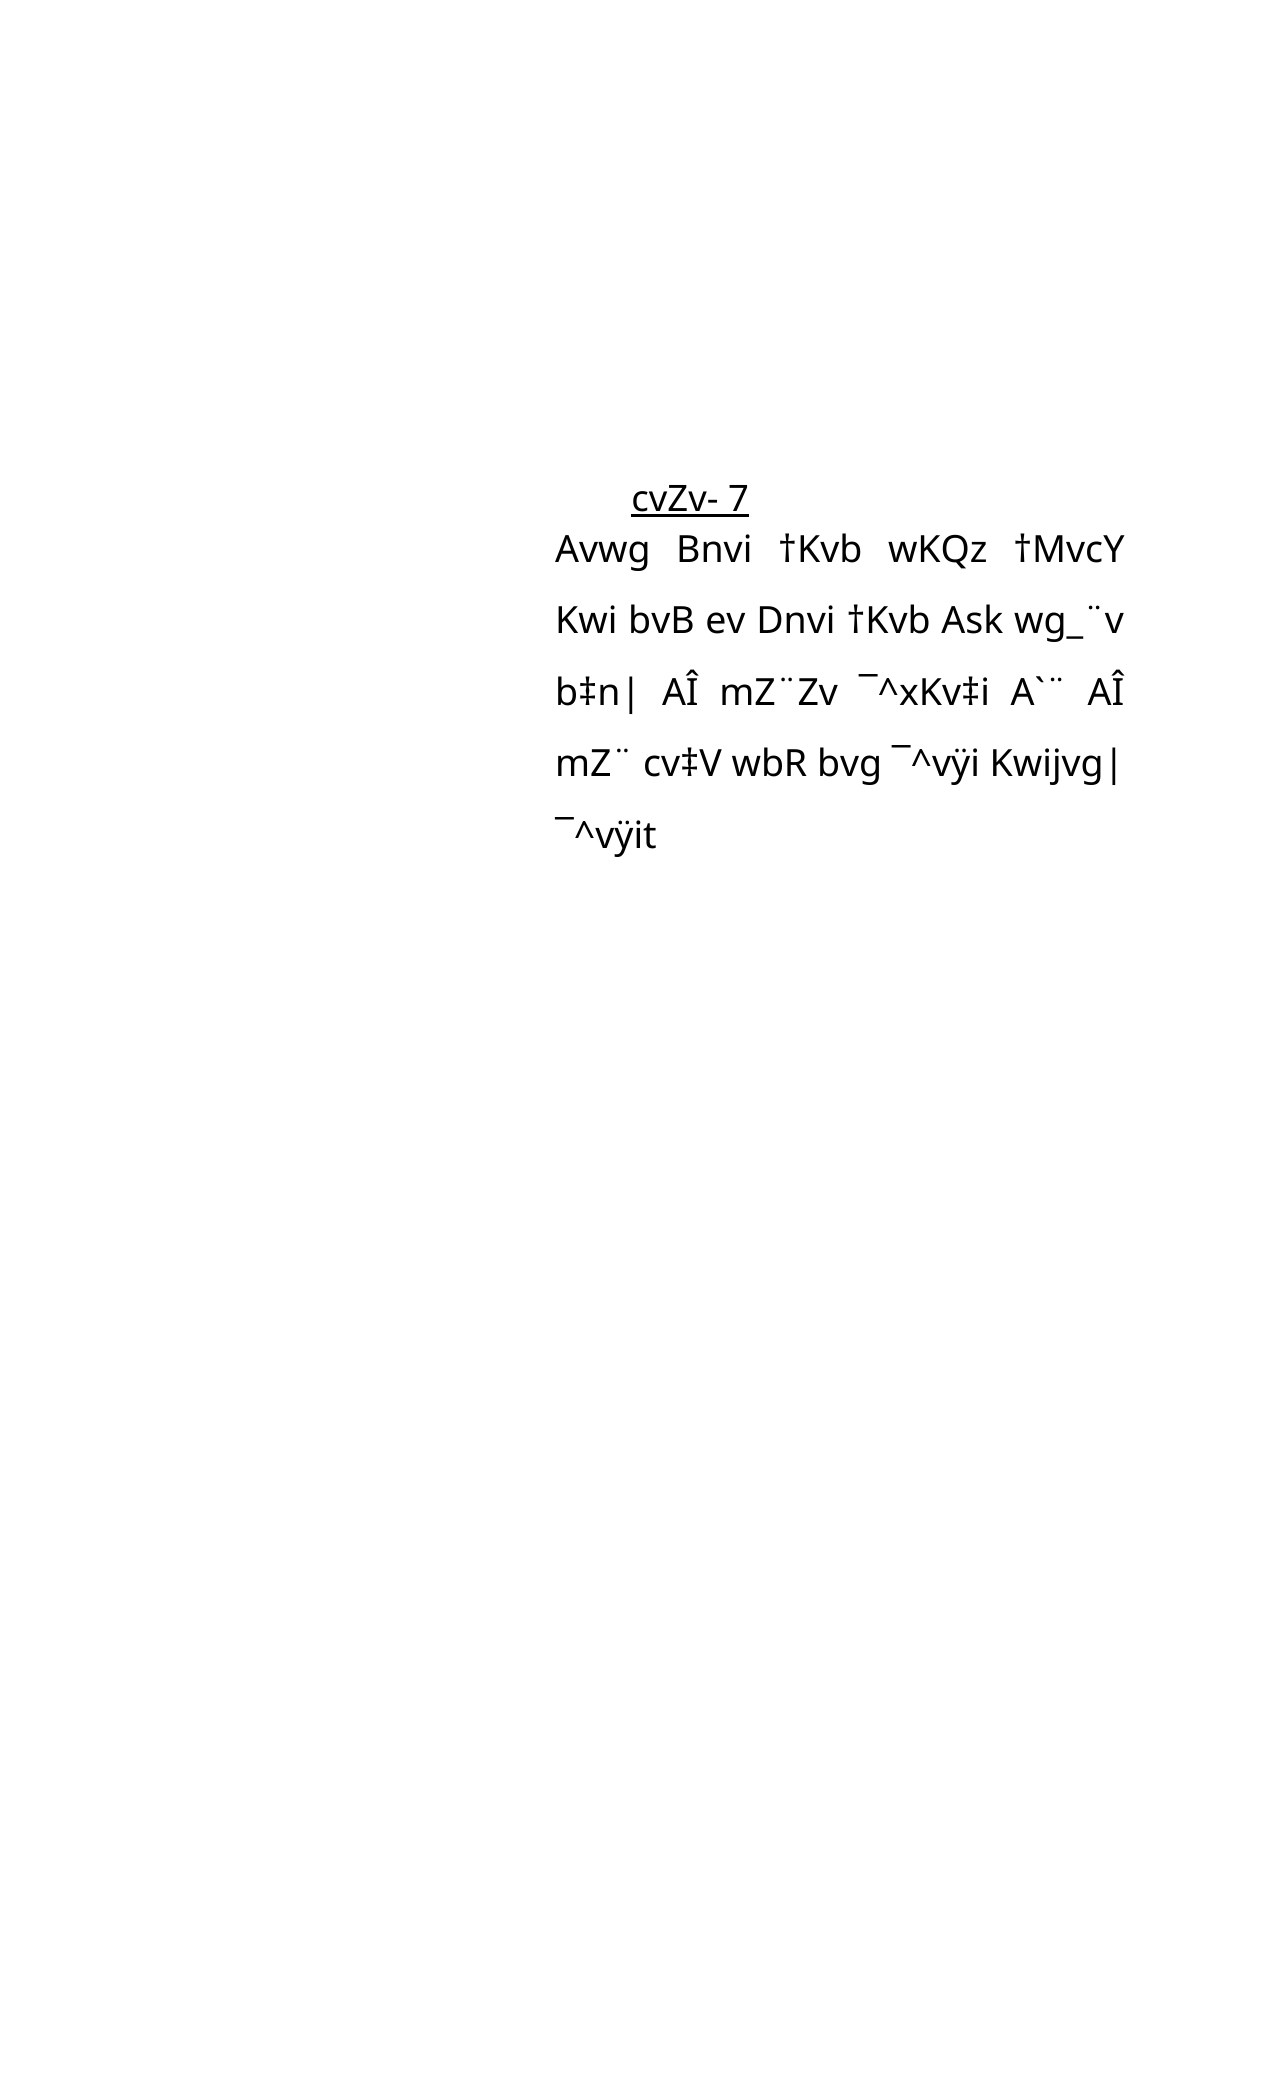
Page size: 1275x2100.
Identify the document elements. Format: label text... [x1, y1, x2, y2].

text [555, 522, 1125, 788]
text ¯^vÿit [555, 808, 1125, 859]
